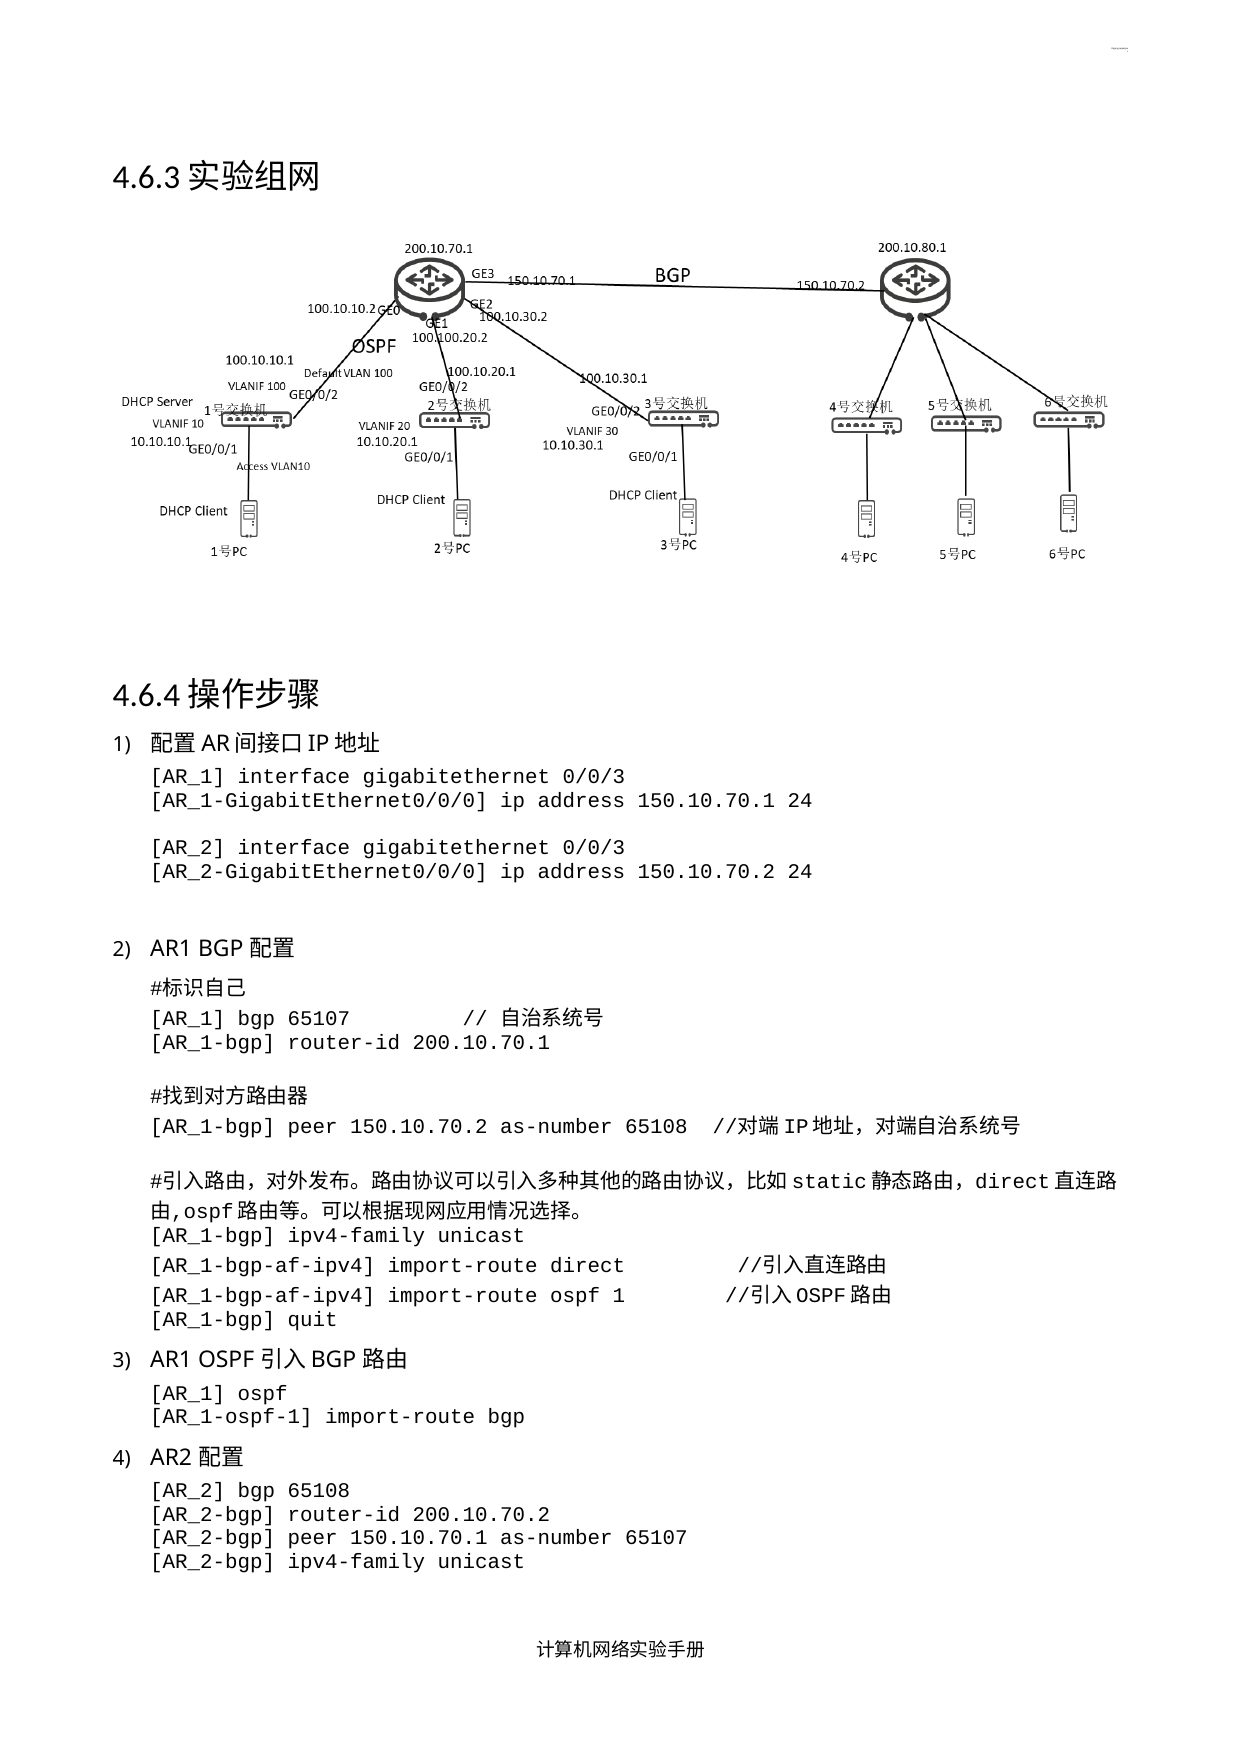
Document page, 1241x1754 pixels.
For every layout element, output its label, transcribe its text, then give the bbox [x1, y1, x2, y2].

list [AR_1-bgp] ipv4-family unicast [150, 1225, 1128, 1248]
list [AR_1-bgp] router-id 200.10.70.1 [150, 1032, 1128, 1056]
list [AR_2-bgp] peer 150.10.70.1 as-number 65107 [150, 1527, 1128, 1551]
list [AR_1] ospf [150, 1383, 1128, 1406]
list [AR_2-GigabitEthernet0/0/0] ip address 150.10.70.2 24 [150, 861, 1128, 884]
picture [112, 235, 1117, 574]
list AR1 BGP 配置 [112, 929, 1128, 963]
list #标识自己 [150, 971, 1128, 1002]
subtitle 操作步骤 [112, 668, 1128, 716]
list AR2 配置 [112, 1438, 1128, 1472]
list #引入路由，对外发布。路由协议可以引入多种其他的路由协议，比如static静态路由，direct直连路由,ospf路由等。可以根据现网应用情况选择。 [150, 1164, 1128, 1225]
list AR1 OSPF 引入BGP 路由 [112, 1341, 1128, 1374]
list [AR_2] bgp 65108 [150, 1480, 1128, 1504]
list [AR_1] bgp 65107 // 自治系统号 [150, 1002, 1128, 1032]
subtitle 实验组网 [112, 150, 1128, 198]
list [AR_2-bgp] router-id 200.10.70.2 [150, 1504, 1128, 1527]
list [AR_1-bgp] peer 150.10.70.2 as-number 65108 //对端IP地址，对端自治系统号 [150, 1110, 1128, 1140]
list [AR_2] interface gigabitethernet 0/0/3 [150, 837, 1128, 861]
list [AR_1] interface gigabitethernet 0/0/3 [150, 766, 1128, 790]
list [AR_1-bgp-af-ipv4] import-route ospf 1 //引入OSPF路由 [150, 1279, 1128, 1309]
list [AR_1-bgp] quit [150, 1309, 1128, 1333]
list [AR_1-bgp-af-ipv4] import-route direct //引入直连路由 [150, 1248, 1128, 1279]
list [AR_1-ospf-1] import-route bgp [150, 1406, 1128, 1430]
list [AR_2-bgp] ipv4-family unicast [150, 1551, 1128, 1575]
list #找到对方路由器 [150, 1079, 1128, 1110]
list 配置 AR间接口IP地址 [112, 724, 1128, 758]
list [AR_1-GigabitEthernet0/0/0] ip address 150.10.70.1 24 [150, 790, 1128, 813]
